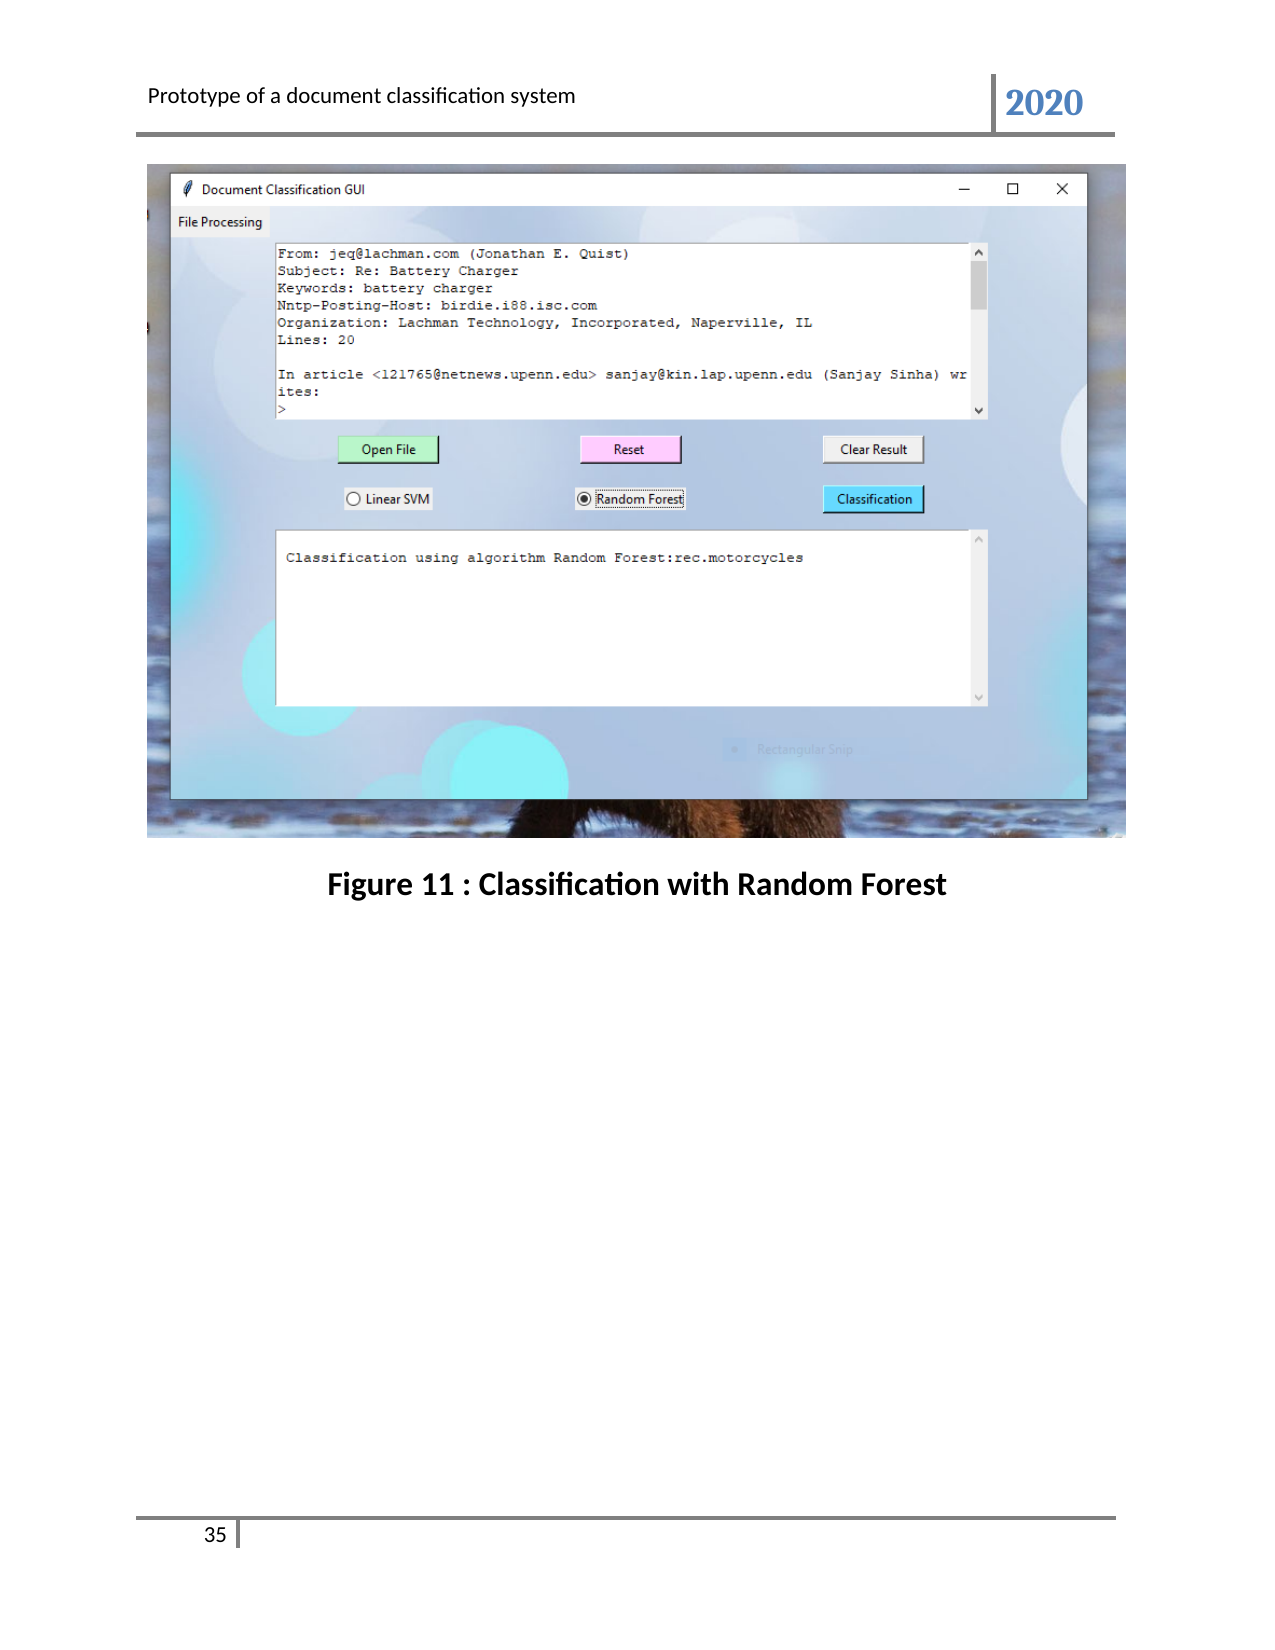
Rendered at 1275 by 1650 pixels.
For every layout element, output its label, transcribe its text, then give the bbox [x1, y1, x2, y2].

picture [147, 164, 1126, 838]
text Figure 11 : Classification with Random Forest [148, 863, 1127, 904]
